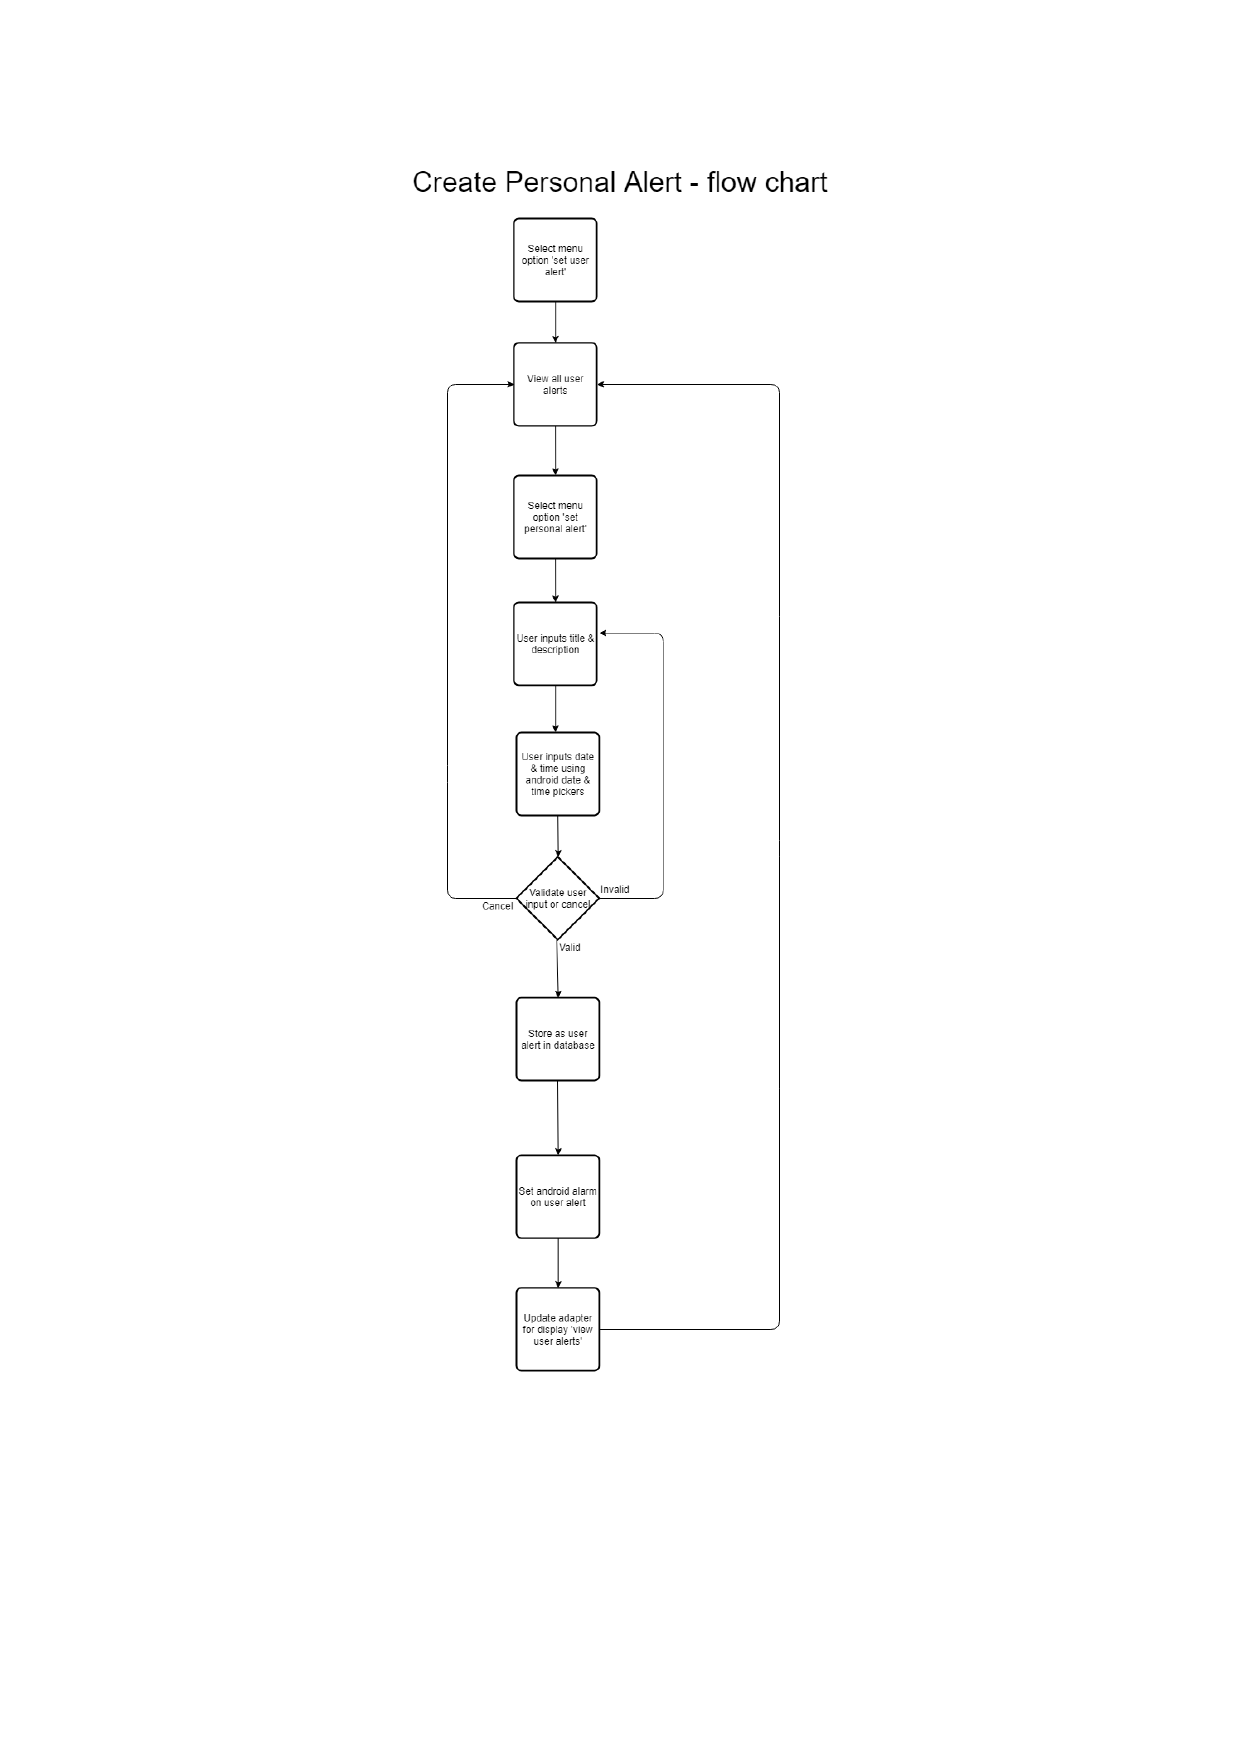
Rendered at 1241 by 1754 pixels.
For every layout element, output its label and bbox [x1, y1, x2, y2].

picture [387, 150, 853, 1389]
